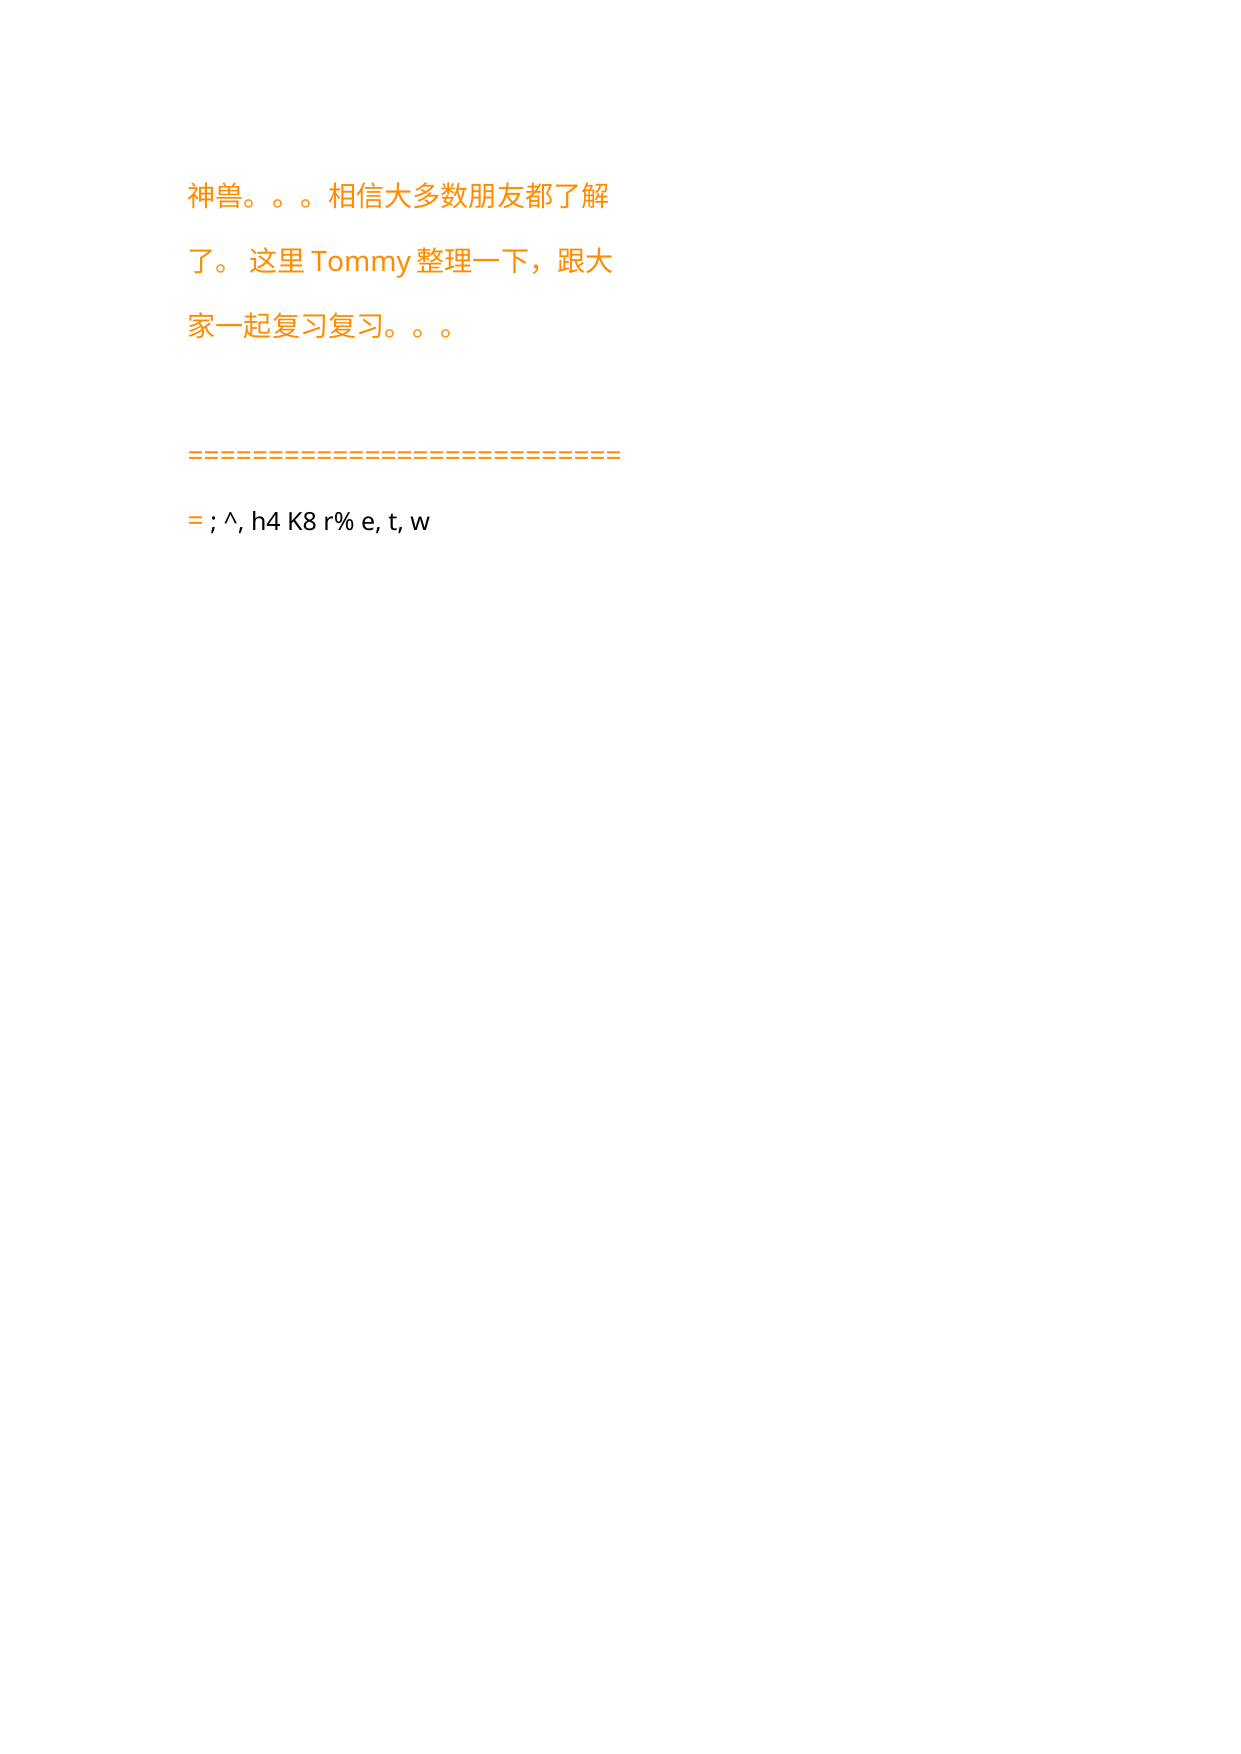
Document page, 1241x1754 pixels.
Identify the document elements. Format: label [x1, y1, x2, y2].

table_header [188, 162, 626, 552]
